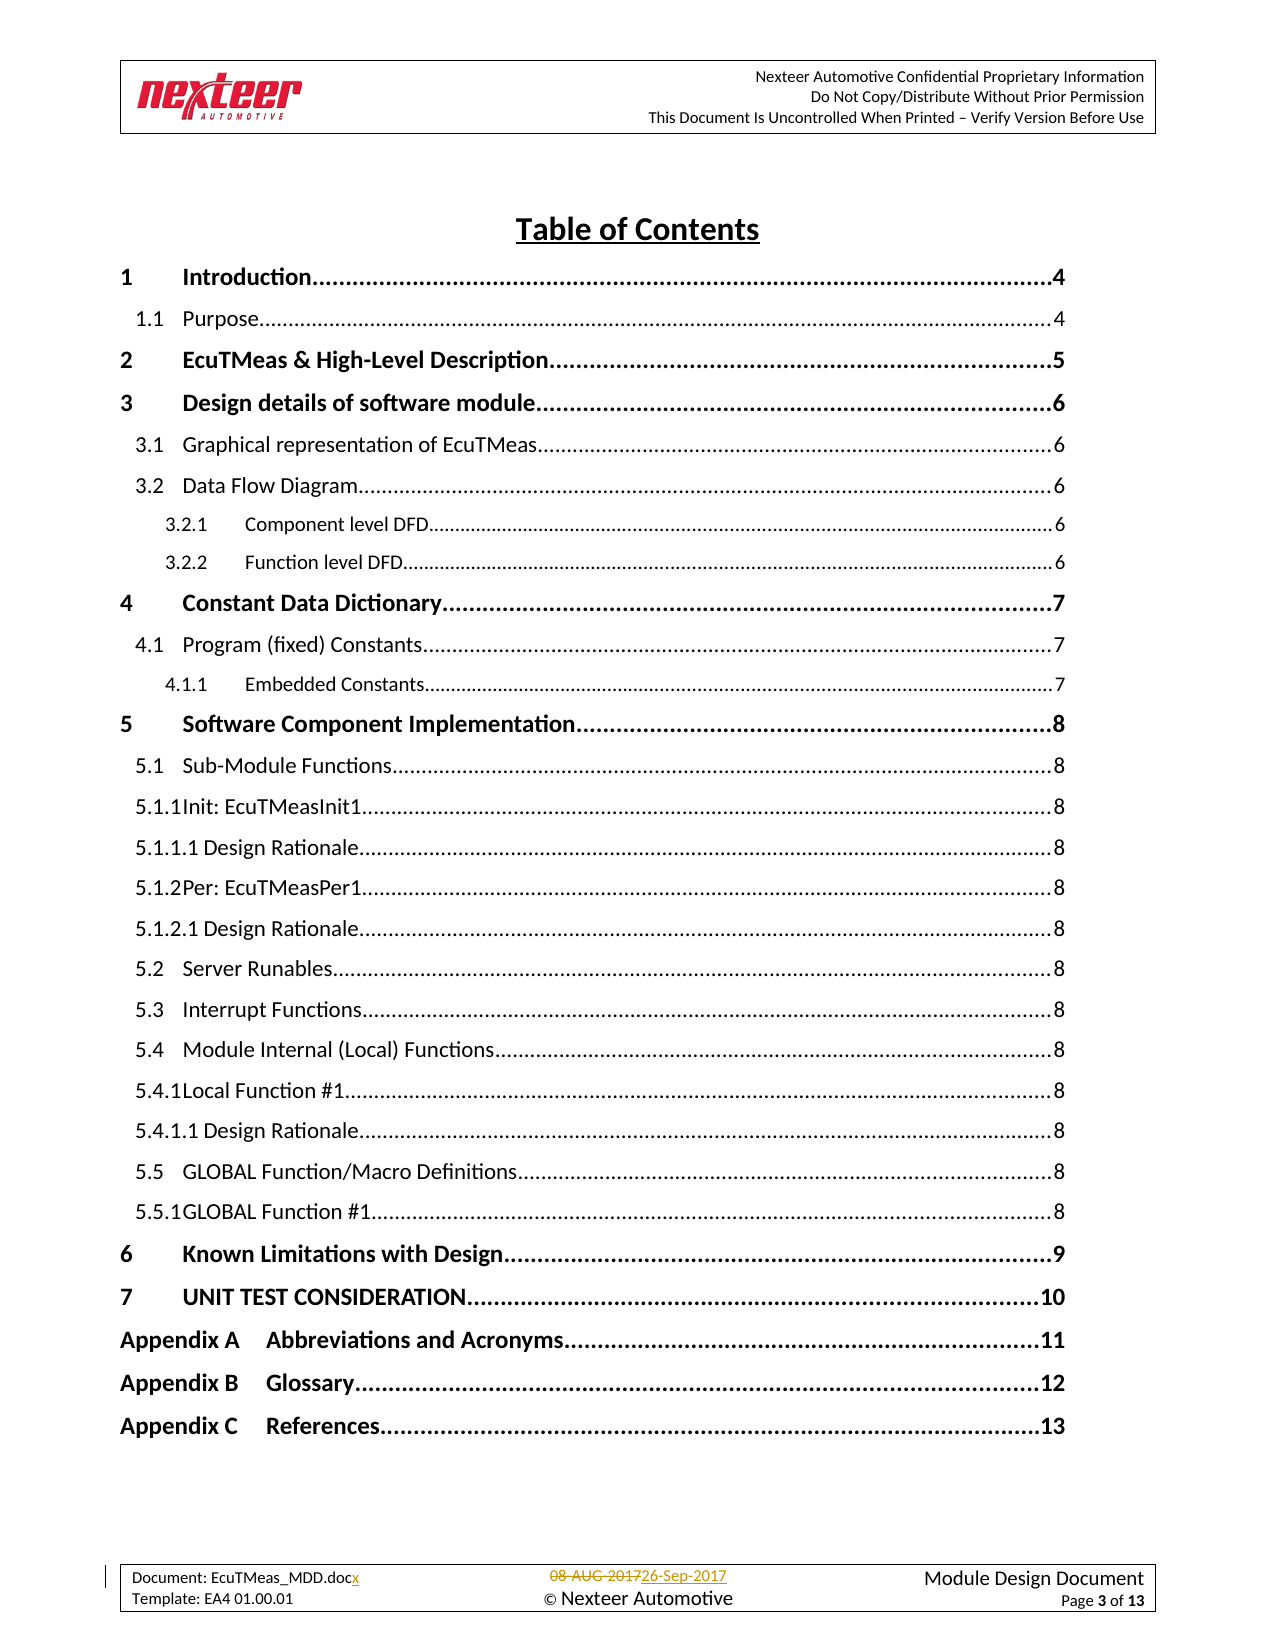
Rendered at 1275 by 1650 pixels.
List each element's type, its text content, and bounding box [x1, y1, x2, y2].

text 5.5 GLOBAL Function/Macro Definitions 8 [135, 1157, 1155, 1185]
text 5.1.1.1 Design Rationale 8 [135, 833, 1155, 861]
picture [131, 61, 307, 133]
text Appendix C References 13 [120, 1410, 1155, 1441]
text 4.1.1 Embedded Constants 7 [165, 671, 1155, 696]
text 5.1.2.1 Design Rationale 8 [135, 914, 1155, 942]
text 1.1 Purpose 4 [135, 304, 1155, 332]
text 3.2.1 Component level DFD 6 [165, 511, 1155, 537]
text 2 EcuTMeas & High-Level Description 5 [120, 344, 1155, 375]
text 3 Design details of software module 6 [120, 387, 1155, 418]
text 5 Software Component Implementation 8 [120, 709, 1155, 739]
text 7 UNIT TEST CONSIDERATION 10 [120, 1281, 1155, 1311]
text 5.4.1.1 Design Rationale 8 [135, 1116, 1155, 1144]
text 5.5.1 GLOBAL Function #1 8 [135, 1197, 1155, 1225]
text 1 Introduction 4 [120, 261, 1155, 291]
text 3.1 Graphical representation of EcuTMeas 6 [135, 430, 1155, 458]
text Appendix B Glossary 12 [120, 1367, 1155, 1397]
text 5.4 Module Internal (Local) Functions 8 [135, 1035, 1155, 1063]
text 5.4.1 Local Function #1 8 [135, 1076, 1155, 1104]
text 5.2 Server Runables 8 [135, 954, 1155, 982]
text 3.2.2 Function level DFD 6 [165, 549, 1155, 575]
text 5.1.2 Per: EcuTMeasPer1 8 [135, 873, 1155, 901]
text Table of Contents [120, 207, 1155, 248]
text 3.2 Data Flow Diagram 6 [135, 471, 1155, 499]
text 4 Constant Data Dictionary 7 [120, 587, 1155, 618]
text 6 Known Limitations with Design 9 [120, 1238, 1155, 1268]
text Appendix A Abbreviations and Acronyms 11 [120, 1324, 1155, 1354]
text 5.3 Interrupt Functions 8 [135, 995, 1155, 1023]
text 5.1 Sub-Module Functions 8 [135, 752, 1155, 780]
text 5.1.1 Init: EcuTMeasInit1 8 [135, 792, 1155, 820]
text 4.1 Program (fixed) Constants 7 [135, 630, 1155, 658]
